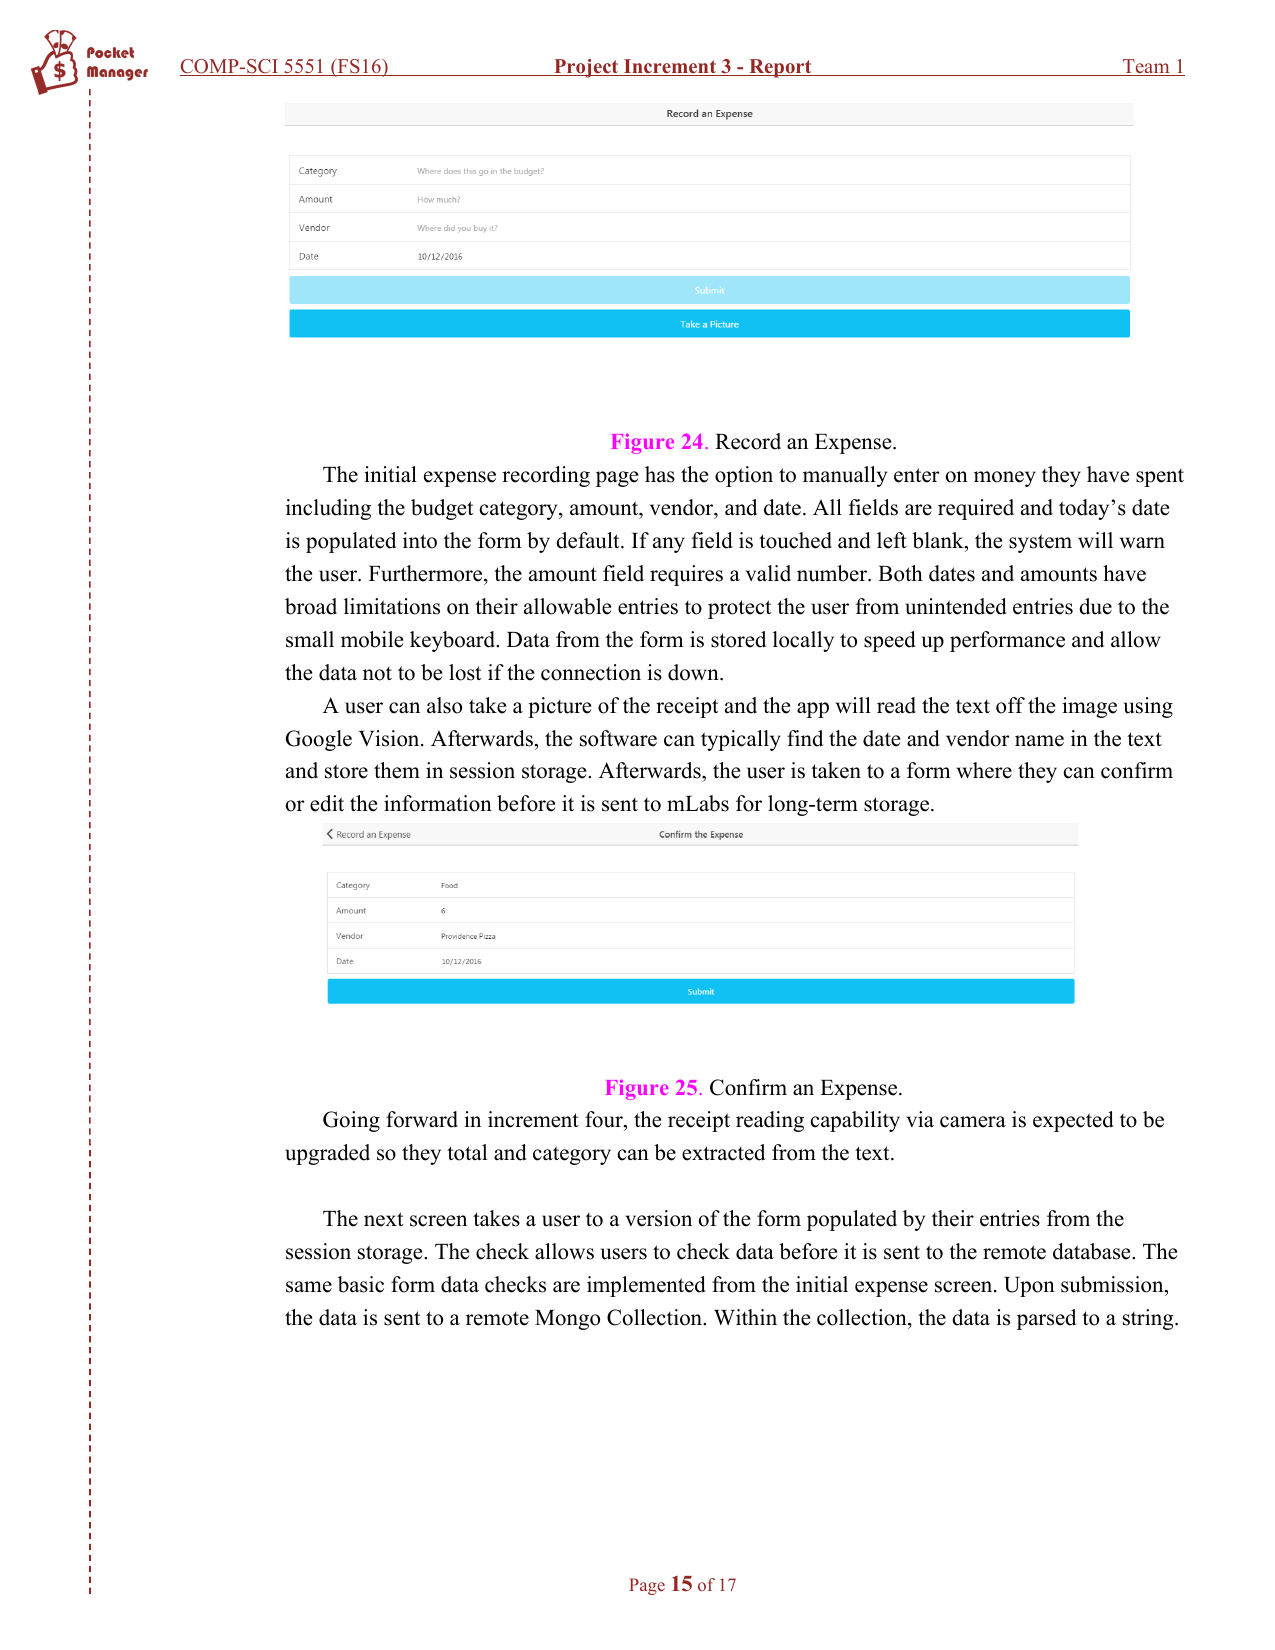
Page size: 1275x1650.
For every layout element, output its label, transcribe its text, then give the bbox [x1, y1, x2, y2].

text Figure 25. Confirm an Expense. [285, 1074, 1185, 1100]
text The next screen takes a user to a version of the form populated by their entries from the session storage. The check allows users to check data before it is sent to the remote database. The same basic form data checks are implemented from the initial expense screen. Upon submission, the data is sent to a remote Mongo Collection. Within the collection, the data is parsed to a string. [285, 1205, 1185, 1330]
picture [322, 823, 1079, 1067]
text Figure 24. Record an Expense. [285, 428, 1185, 455]
text A user can also take a picture of the receipt and the app will read the text off the image using Google Vision. Afterwards, the software can typically find the date and vendor name in the text and store them in session storage. Afterwards, the user is taken to a form where they can confirm or edit the information before it is sent to mLabs for long-term storage. [285, 692, 1185, 817]
text Going forward in increment four, the receipt reading capability via camera is expected to be upgraded so they total and category can be extracted from the text. [285, 1107, 1185, 1166]
picture [285, 103, 1134, 422]
text The initial expense recording page has the option to manually enter on money they have spent including the budget category, amount, vendor, and date. All fields are required and today’s date is populated into the form by default. If any field is touched and left blank, the system will warn the user. Furthermore, the amount field requires a valid number. Both dates and amounts have broad limitations on their allowable entries to protect the user from unintended entries due to the small mobile keyboard. Data from the form is stored locally to speed up performance and allow the data not to be lost if the connection is down. [285, 461, 1185, 685]
